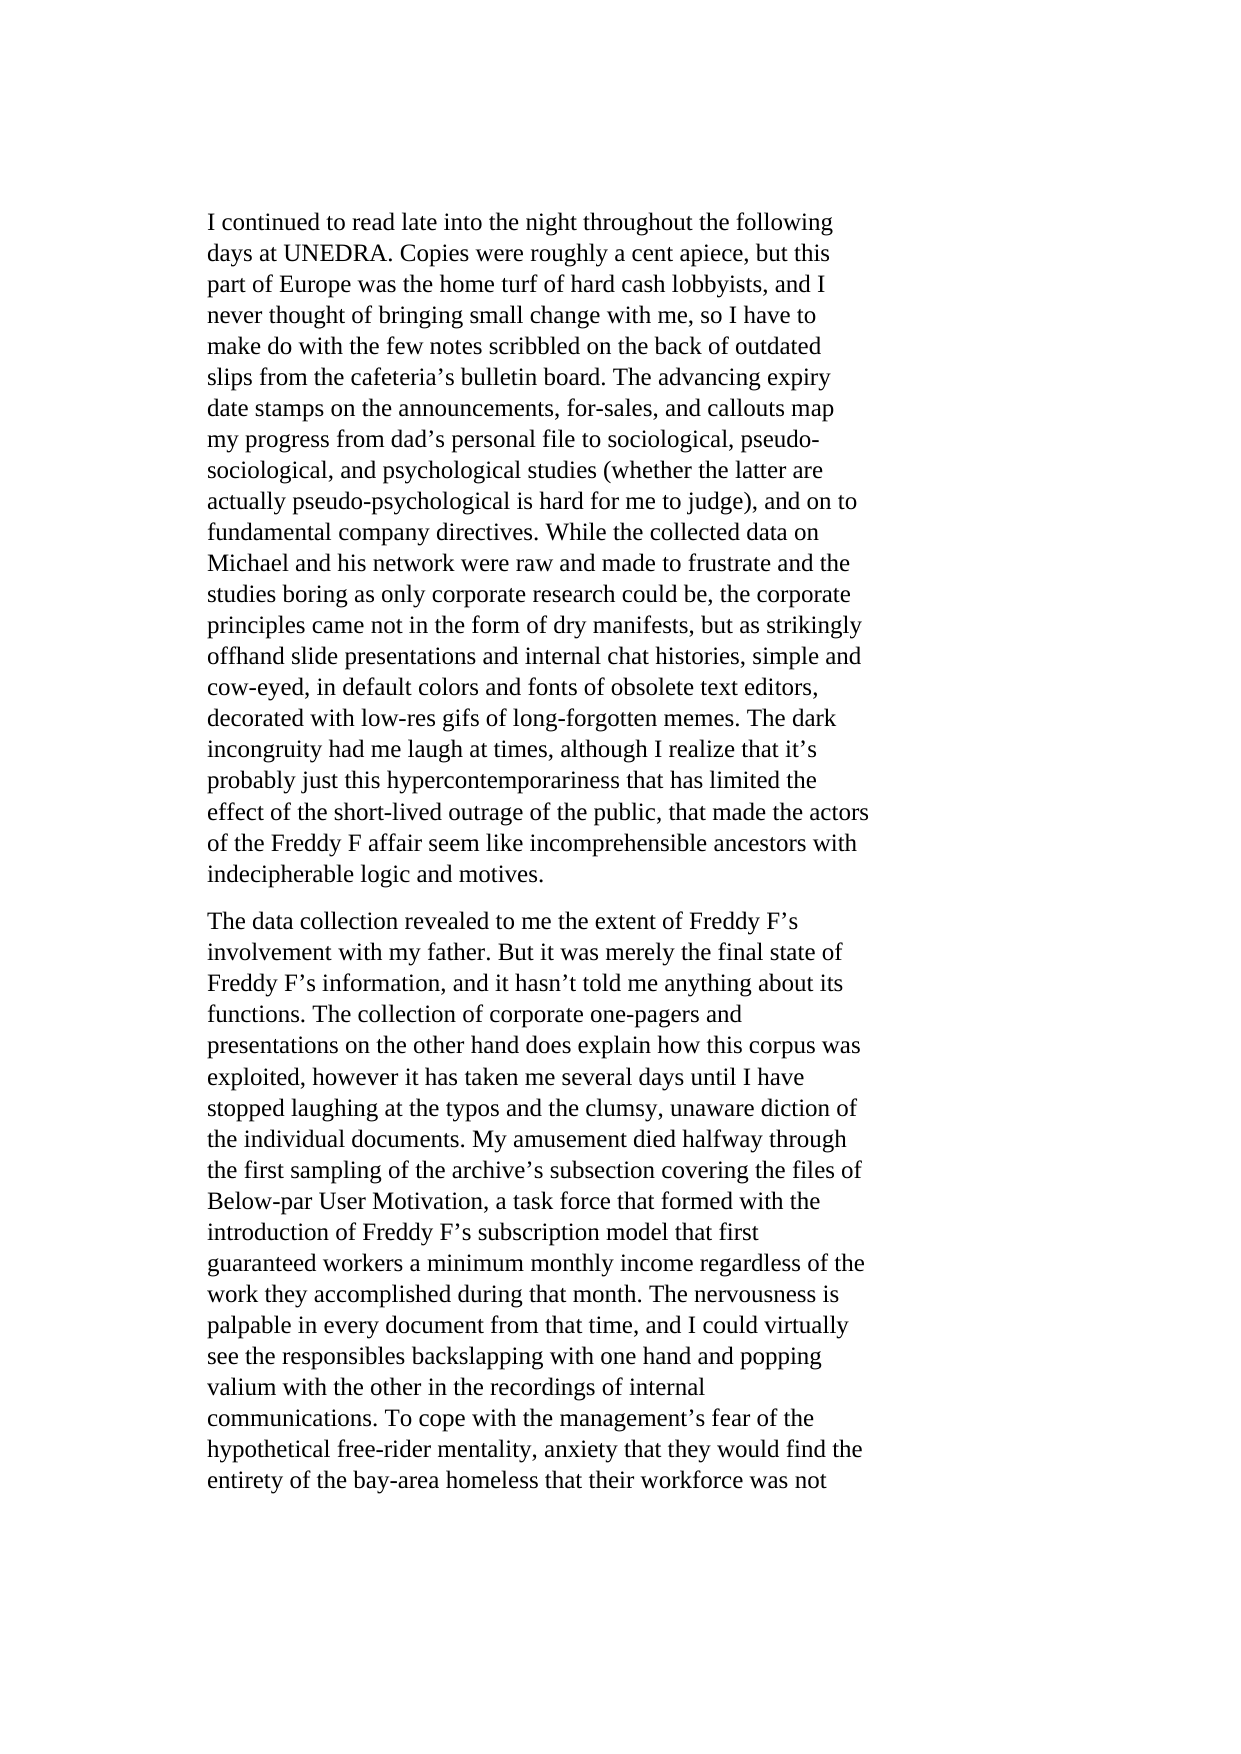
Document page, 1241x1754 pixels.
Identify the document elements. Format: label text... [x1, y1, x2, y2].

text I continued to read late into the night throughout the following days at UNEDRA. Copies were roughly a cent apiece, but this part of Europe was the home turf of hard cash lobbyists, and I never thought of bringing small change with me, so I have to make do with the few notes scribbled on the back of outdated slips from the cafeteria’s bulletin board. The advancing expiry date stamps on the announcements, for-sales, and callouts map my progress from dad’s personal file to sociological, pseudo-sociological, and psychological studies (whether the latter are actually pseudo-psychological is hard for me to judge), and on to fundamental company directives. While the collected data on Michael and his network were raw and made to frustrate and the studies boring as only corporate research could be, the corporate principles came not in the form of dry manifests, but as strikingly offhand slide presentations and internal chat histories, simple and cow-eyed, in default colors and fonts of obsolete text editors, decorated with low-res gifs of long-forgotten memes. The dark incongruity had me laugh at times, although I realize that it’s probably just this hypercontemporariness that has limited the effect of the short-lived outrage of the public, that made the actors of the Freddy F affair seem like incomprehensible ancestors with indecipherable logic and motives. [207, 207, 871, 887]
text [207, 906, 871, 1494]
